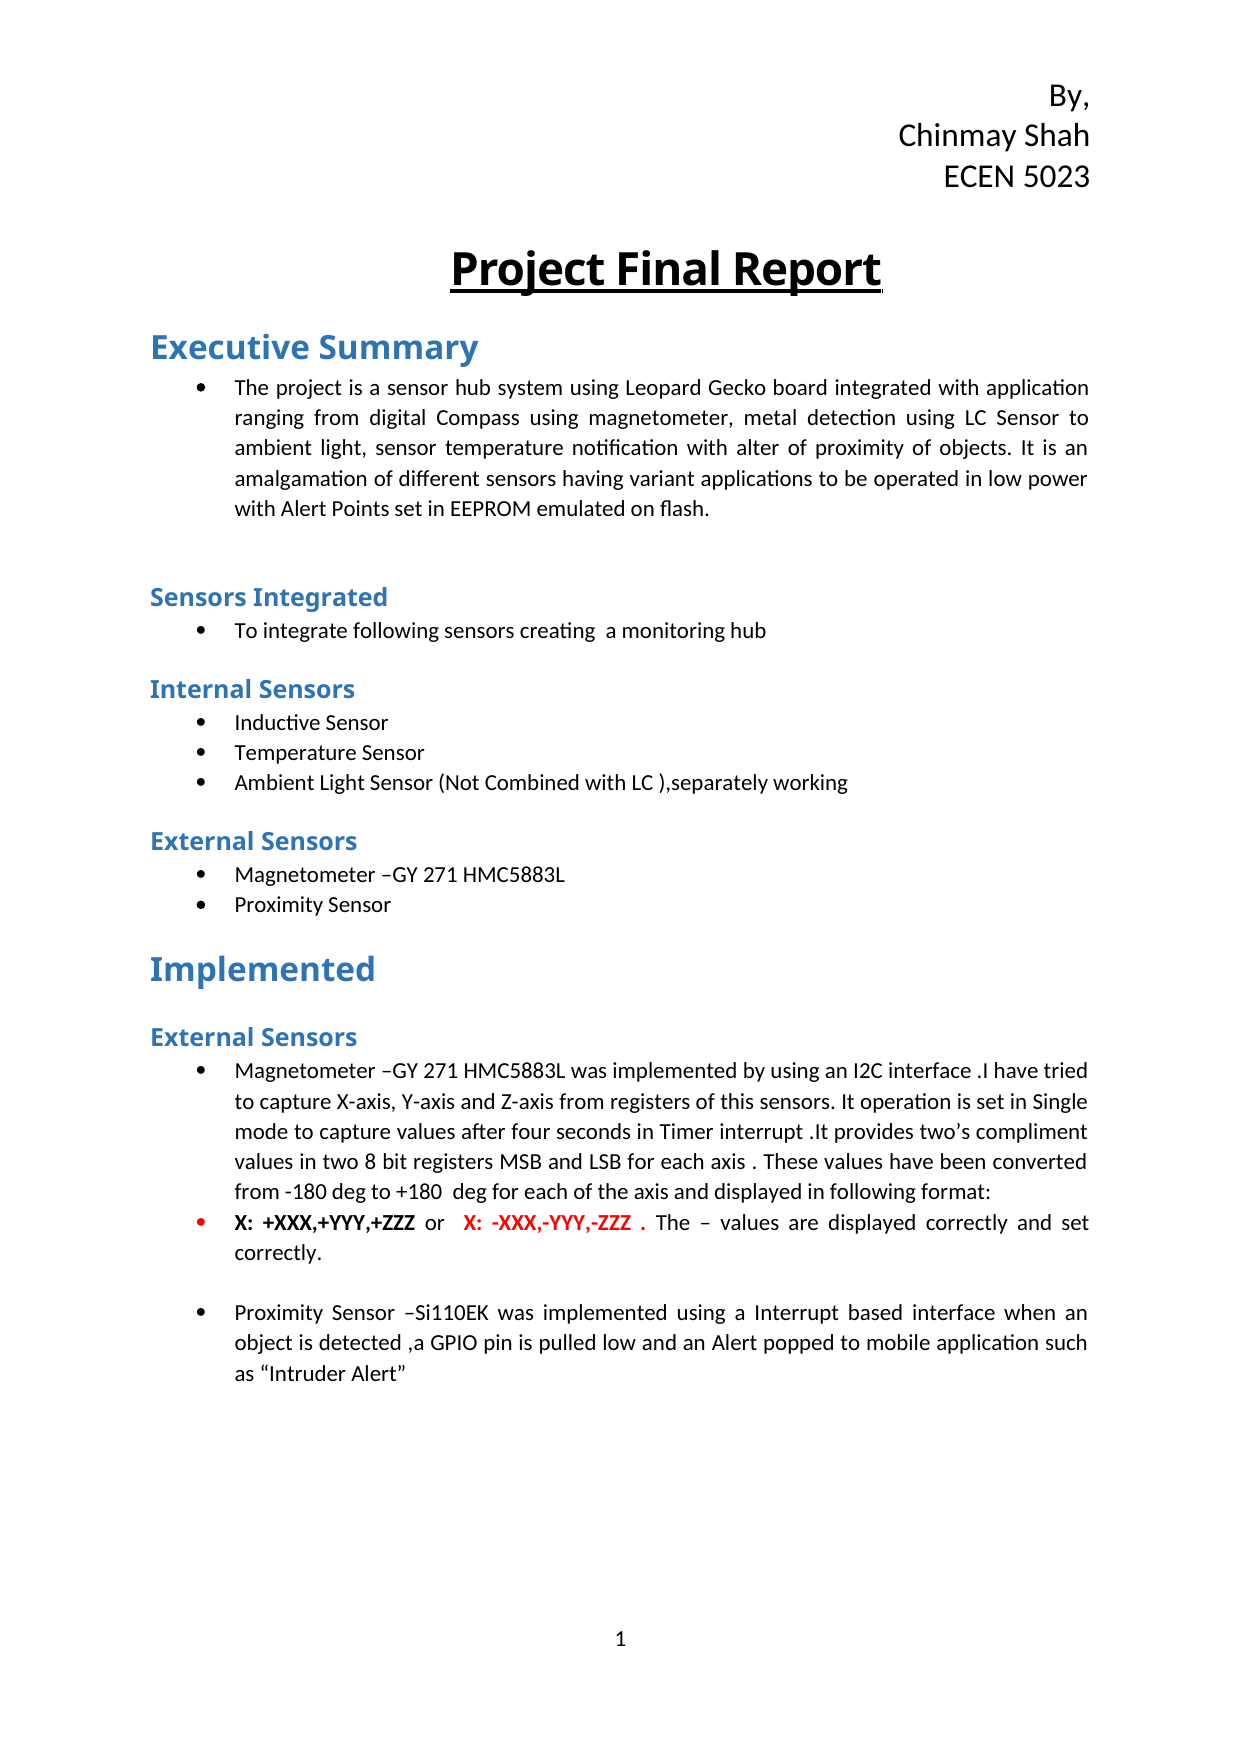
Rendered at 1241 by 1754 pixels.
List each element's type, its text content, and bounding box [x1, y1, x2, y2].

list Ambient Light Sensor (Not Combined with LC ),separately working [197, 768, 1090, 796]
subtitle External Sensors [150, 1020, 1090, 1054]
list Magnetometer –GY 271 HMC5883L [197, 860, 1090, 888]
list Temperature Sensor [197, 738, 1090, 766]
subtitle Implemented [150, 946, 1090, 991]
list Proximity Sensor [197, 891, 1090, 919]
subtitle Sensors Integrated [150, 579, 1090, 613]
list Inductive Sensor [197, 708, 1090, 736]
title Project Final Report [375, 237, 1090, 299]
list X: +XXX,+YYY,+ZZZ or X: -XXX,-YYY,-ZZZ . The – values are displayed correctly and set correctly. [197, 1208, 1090, 1266]
subtitle Internal Sensors [150, 671, 1090, 705]
list Proximity Sensor –Si110EK was implemented using a Interrupt based interface when an object is detected ,a GPIO pin is pulled low and an Alert popped to mobile application such as “Intruder Alert” [197, 1298, 1090, 1387]
subtitle Executive Summary [150, 324, 1090, 369]
list Magnetometer –GY 271 HMC5883L was implemented by using an I2C interface .I have tried to capture X-axis, Y-axis and Z-axis from registers of this sensors. It operation is set in Single mode to capture values after four seconds in Timer interrupt .It provides two’s compliment values in two 8 bit registers MSB and LSB for each axis . These values have been converted from -180 deg to +180 deg for each of the axis and displayed in following format: [197, 1057, 1090, 1205]
list The project is a sensor hub system using Leopard Gecko board integrated with application ranging from digital Compass using magnetometer, metal detection using LC Sensor to ambient light, sensor temperature notification with alter of proximity of objects. It is an amalgamation of different sensors having variant applications to be operated in low power with Alert Points set in EEPROM emulated on flash. [197, 373, 1090, 522]
list To integrate following sensors creating a monitoring hub [197, 616, 1090, 644]
subtitle External Sensors [150, 824, 1090, 858]
